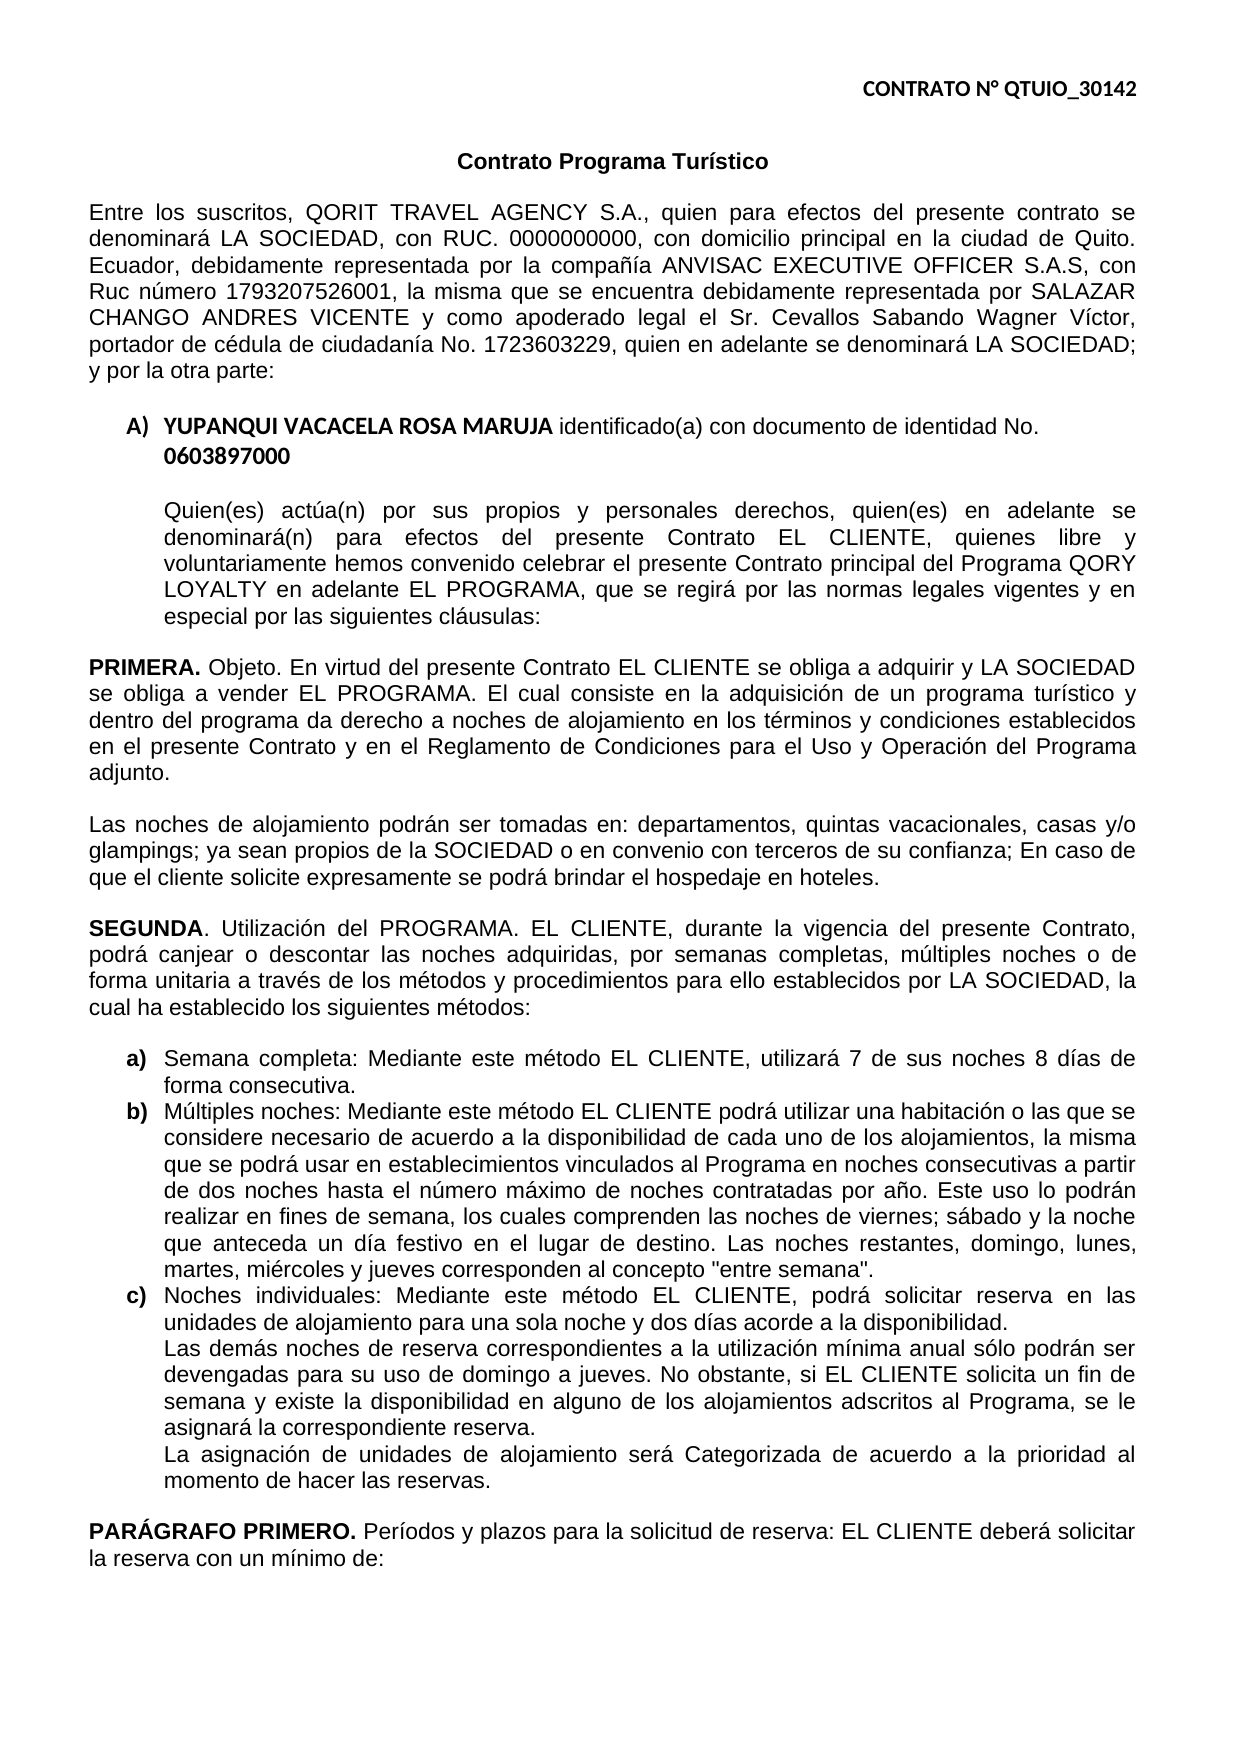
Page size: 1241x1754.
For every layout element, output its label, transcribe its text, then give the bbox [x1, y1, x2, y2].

list Noches individuales: Mediante este método EL CLIENTE, podrá solicitar reserva en las unidades de alojamiento para una sola noche y dos días acorde a la disponibilidad. [126, 1282, 1137, 1335]
list Semana completa: Mediante este método EL CLIENTE, utilizará 7 de sus noches 8 días de forma consecutiva. [126, 1045, 1137, 1098]
text PARÁGRAFO PRIMERO. Períodos y plazos para la solicitud de reserva: EL CLIENTE deberá solicitar la reserva con un mínimo de: [89, 1518, 1137, 1571]
list Las demás noches de reserva correspondientes a la utilización mínima anual sólo podrán ser devengadas para su uso de domingo a jueves. No obstante, si EL CLIENTE solicita un fin de semana y existe la disponibilidad en alguno de los alojamientos adscritos al Programa, se le asignará la correspondiente reserva. [164, 1335, 1137, 1441]
text Las noches de alojamiento podrán ser tomadas en: departamentos, quintas vacacionales, casas y/o glampings; ya sean propios de la SOCIEDAD o en convenio con terceros de su confianza; En caso de que el cliente solicite expresamente se podrá brindar el hospedaje en hoteles. [89, 811, 1137, 890]
text Entre los suscritos, QORIT TRAVEL AGENCY S.A., quien para efectos del presente contrato se denominará LA SOCIEDAD, con RUC. 0000000000, con domicilio principal en la ciudad de Quito. Ecuador, debidamente representada por la compañía ANVISAC EXECUTIVE OFFICER S.A.S, con Ruc número 1793207526001, la misma que se encuentra debidamente representada por SALAZAR CHANGO ANDRES VICENTE y como apoderado legal el Sr. Cevallos Sabando Wagner Víctor, portador de cédula de ciudadanía No. 1723603229, quien en adelante se denominará LA SOCIEDAD; y por la otra parte: [89, 199, 1137, 383]
text Contrato Programa Turístico [89, 148, 1137, 174]
text PRIMERA. Objeto. En virtud del presente Contrato EL CLIENTE se obliga a adquirir y LA SOCIEDAD se obliga a vender EL PROGRAMA. El cual consiste en la adquisición de un programa turístico y dentro del programa da derecho a noches de alojamiento en los términos y condiciones establecidos en el presente Contrato y en el Reglamento de Condiciones para el Uso y Operación del Programa adjunto. [89, 654, 1137, 786]
list Quien(es) actúa(n) por sus propios y personales derechos, quien(es) en adelante se denominará(n) para efectos del presente Contrato EL CLIENTE, quienes libre y voluntariamente hemos convenido celebrar el presente Contrato principal del Programa QORY LOYALTY en adelante EL PROGRAMA, que se regirá por las normas legales vigentes y en especial por las siguientes cláusulas: [164, 497, 1137, 629]
list YUPANQUI VACACELA ROSA MARUJA identificado(a) con documento de identidad No. 0603897000 [126, 410, 1137, 471]
list La asignación de unidades de alojamiento será Categorizada de acuerdo a la prioridad al momento de hacer las reservas. [164, 1441, 1137, 1493]
text SEGUNDA. Utilización del PROGRAMA. EL CLIENTE, durante la vigencia del presente Contrato, podrá canjear o descontar las noches adquiridas, por semanas completas, múltiples noches o de forma unitaria a través de los métodos y procedimientos para ello establecidos por LA SOCIEDAD, la cual ha establecido los siguientes métodos: [89, 915, 1137, 1020]
list Múltiples noches: Mediante este método EL CLIENTE podrá utilizar una habitación o las que se considere necesario de acuerdo a la disponibilidad de cada uno de los alojamientos, la misma que se podrá usar en establecimientos vinculados al Programa en noches consecutivas a partir de dos noches hasta el número máximo de noches contratadas por año. Este uso lo podrán realizar en fines de semana, los cuales comprenden las noches de viernes; sábado y la noche que anteceda un día festivo en el lugar de destino. Las noches restantes, domingo, lunes, martes, miércoles y jueves corresponden al concepto "entre semana". [126, 1098, 1137, 1282]
